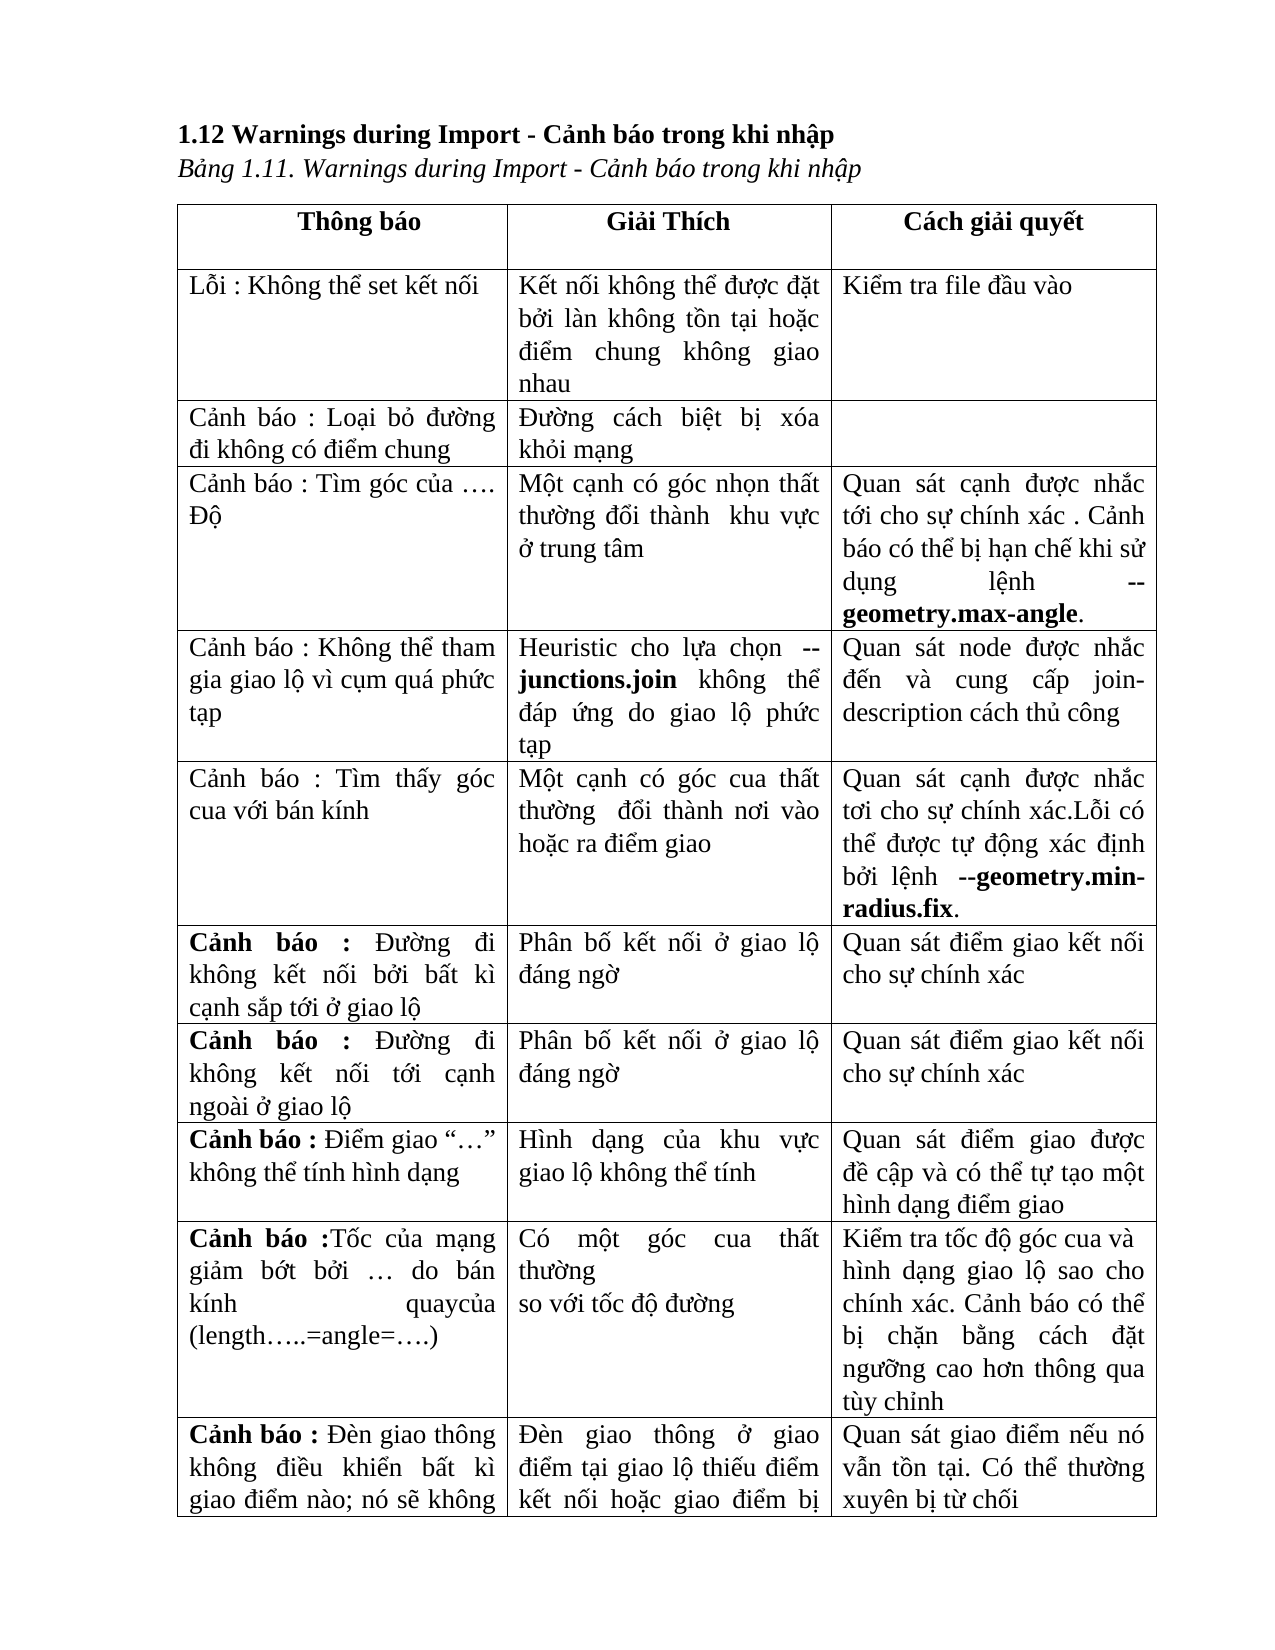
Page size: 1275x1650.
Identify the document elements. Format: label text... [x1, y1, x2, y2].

table_cell Một cạnh có góc cua thất thường đổi thành nơi vào hoặc ra điểm giao [508, 762, 831, 925]
table_cell Quan sát cạnh được nhắc tơi cho sự chính xác.Lỗi có thể được tự động xác định bởi lệnh --geometry.min-radius.fix. [832, 762, 1156, 925]
table_cell Quan sát điểm giao kết nối cho sự chính xác [832, 1024, 1156, 1122]
table_cell Kiểm tra tốc độ góc cua và hình dạng giao lộ sao cho chính xác. Cảnh báo có thể bị chặn bằng cách đặt ngưỡng cao hơn thông qua tùy chỉnh [832, 1222, 1156, 1417]
table_header Giải Thích [508, 205, 831, 268]
table_header Cách giải quyết [832, 205, 1156, 268]
table_cell Cảnh báo : Đèn giao thông không điều khiển bất kì giao điểm nào; nó sẽ không thể được xây dựng [178, 1418, 507, 1516]
table_cell Lỗi : Không thể set kết nối [178, 270, 507, 400]
table_cell Quan sát cạnh được nhắc tới cho sự chính xác . Cảnh báo có thể bị hạn chế khi sử dụng lệnh --geometry.max-angle. [832, 467, 1156, 629]
text Bảng 1.11. Warnings during Import - Cảnh báo trong khi nhập [177, 152, 1157, 183]
table_cell Một cạnh có góc nhọn thất thường đổi thành khu vực ở trung tâm [508, 467, 831, 629]
table_cell Kết nối không thể được đặt bởi làn không tồn tại hoặc điểm chung không giao nhau [508, 270, 831, 400]
table_cell Cảnh báo : Không thể tham gia giao lộ vì cụm quá phức tạp [178, 631, 507, 761]
table_cell Quan sát giao điểm nếu nó vẫn tồn tại. Có thể thường xuyên bị từ chối [832, 1418, 1156, 1516]
table_cell Kiểm tra file đầu vào [832, 270, 1156, 400]
table_cell Phân bố kết nối ở giao lộ đáng ngờ [508, 1024, 831, 1122]
table_cell Hình dạng của khu vực giao lộ không thể tính [508, 1123, 831, 1221]
table_cell Cảnh báo : Tìm thấy góc cua với bán kính [178, 762, 507, 925]
table_cell Cảnh báo : Đường đi không kết nối bởi bất kì cạnh sắp tới ở giao lộ [178, 926, 507, 1023]
table_cell Quan sát điểm giao được đề cập và có thể tự tạo một hình dạng điểm giao [832, 1123, 1156, 1221]
table_cell Cảnh báo : Tìm góc của …. Độ [178, 467, 507, 629]
table_cell Quan sát điểm giao kết nối cho sự chính xác [832, 926, 1156, 1023]
table_cell Quan sát node được nhắc đến và cung cấp join-description cách thủ công [832, 631, 1156, 761]
table_header Thông báo [178, 205, 507, 268]
table_cell Cảnh báo : Đường đi không kết nối tới cạnh ngoài ở giao lộ [178, 1024, 507, 1122]
table_cell [832, 401, 1156, 466]
table_cell Phân bố kết nối ở giao lộ đáng ngờ [508, 926, 831, 1023]
table_cell Có một góc cua thất thường so với tốc độ đường [508, 1222, 831, 1417]
table_cell Cảnh báo : Loại bỏ đường đi không có điểm chung [178, 401, 507, 466]
table_cell Đường cách biệt bị xóa khỏi mạng [508, 401, 831, 466]
table_cell Heuristic cho lựa chọn --junctions.join không thể đáp ứng do giao lộ phức tạp [508, 631, 831, 761]
table_cell Cảnh báo :Tốc của mạng giảm bớt bởi … do bán kính quaycủa (length…..=angle=….) [178, 1222, 507, 1417]
table_cell Cảnh báo : Điểm giao “…” không thể tính hình dạng [178, 1123, 507, 1221]
subtitle 1.12 Warnings during Import - Cảnh báo trong khi nhập [177, 118, 1157, 149]
table_cell Đèn giao thông ở giao điểm tại giao lộ thiếu điểm kết nối hoặc giao điểm bị xóa hoàn toàn [508, 1418, 831, 1516]
